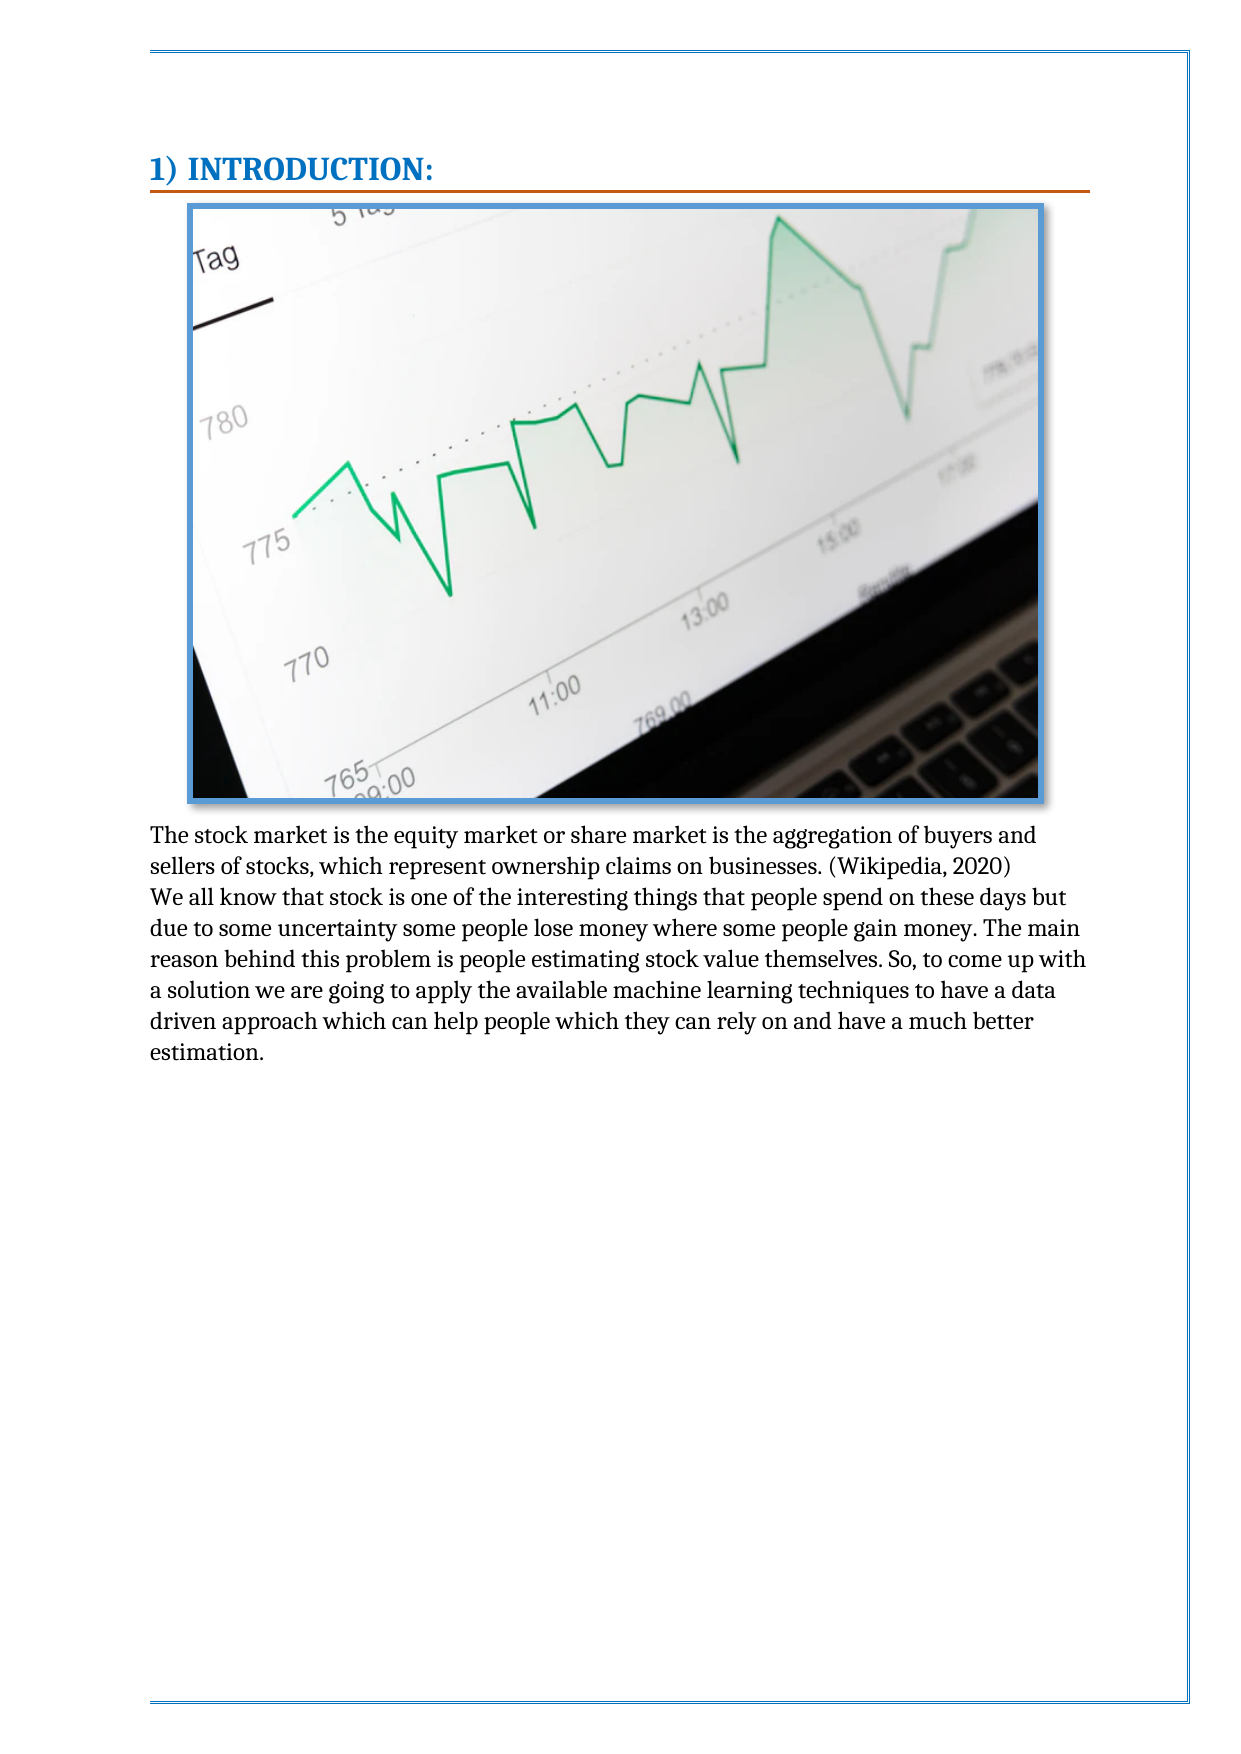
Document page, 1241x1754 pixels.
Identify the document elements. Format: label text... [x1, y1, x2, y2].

picture [193, 209, 1038, 798]
text The stock market is the equity market or share market is the aggregation of buyers and sellers of stocks, which represent ownership claims on businesses. (Wikipedia, 2020) [150, 821, 1090, 881]
text We all know that stock is one of the interesting things that people spend on these days but due to some uncertainty some people lose money where some people gain money. The main reason behind this problem is people estimating stock value themselves. So, to come up with a solution we are going to apply the available machine learning techniques to have a data driven approach which can help people which they can rely on and have a much better estimation. [150, 883, 1090, 1067]
subtitle INTRODUCTION: [150, 150, 1090, 190]
